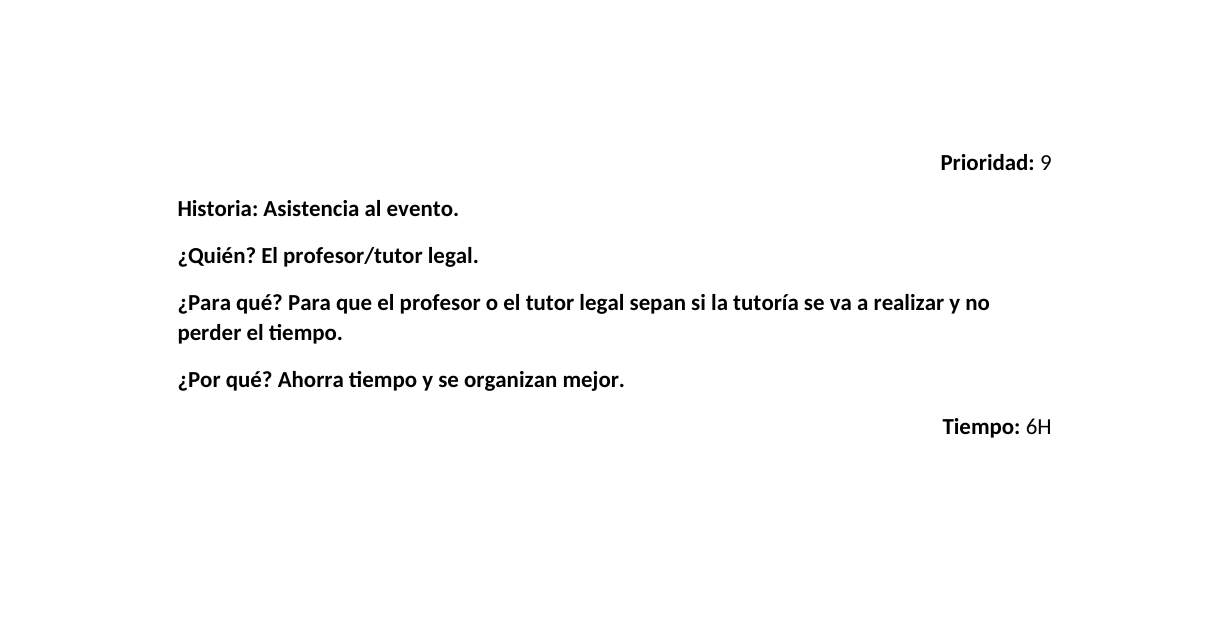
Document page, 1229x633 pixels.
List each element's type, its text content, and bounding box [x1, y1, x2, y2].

text Prioridad: 9 [177, 148, 1051, 176]
text ¿Quién? El profesor/tutor legal. [177, 241, 1051, 269]
text Tiempo: 6H [177, 412, 1051, 440]
text ¿Para qué? Para que el profesor o el tutor legal sepan si la tutoría se va a realizar y no perder el tiempo. [177, 288, 1051, 347]
text Historia: Asistencia al evento. [177, 194, 1051, 223]
text ¿Por qué? Ahorra tiempo y se organizan mejor. [177, 365, 1051, 393]
